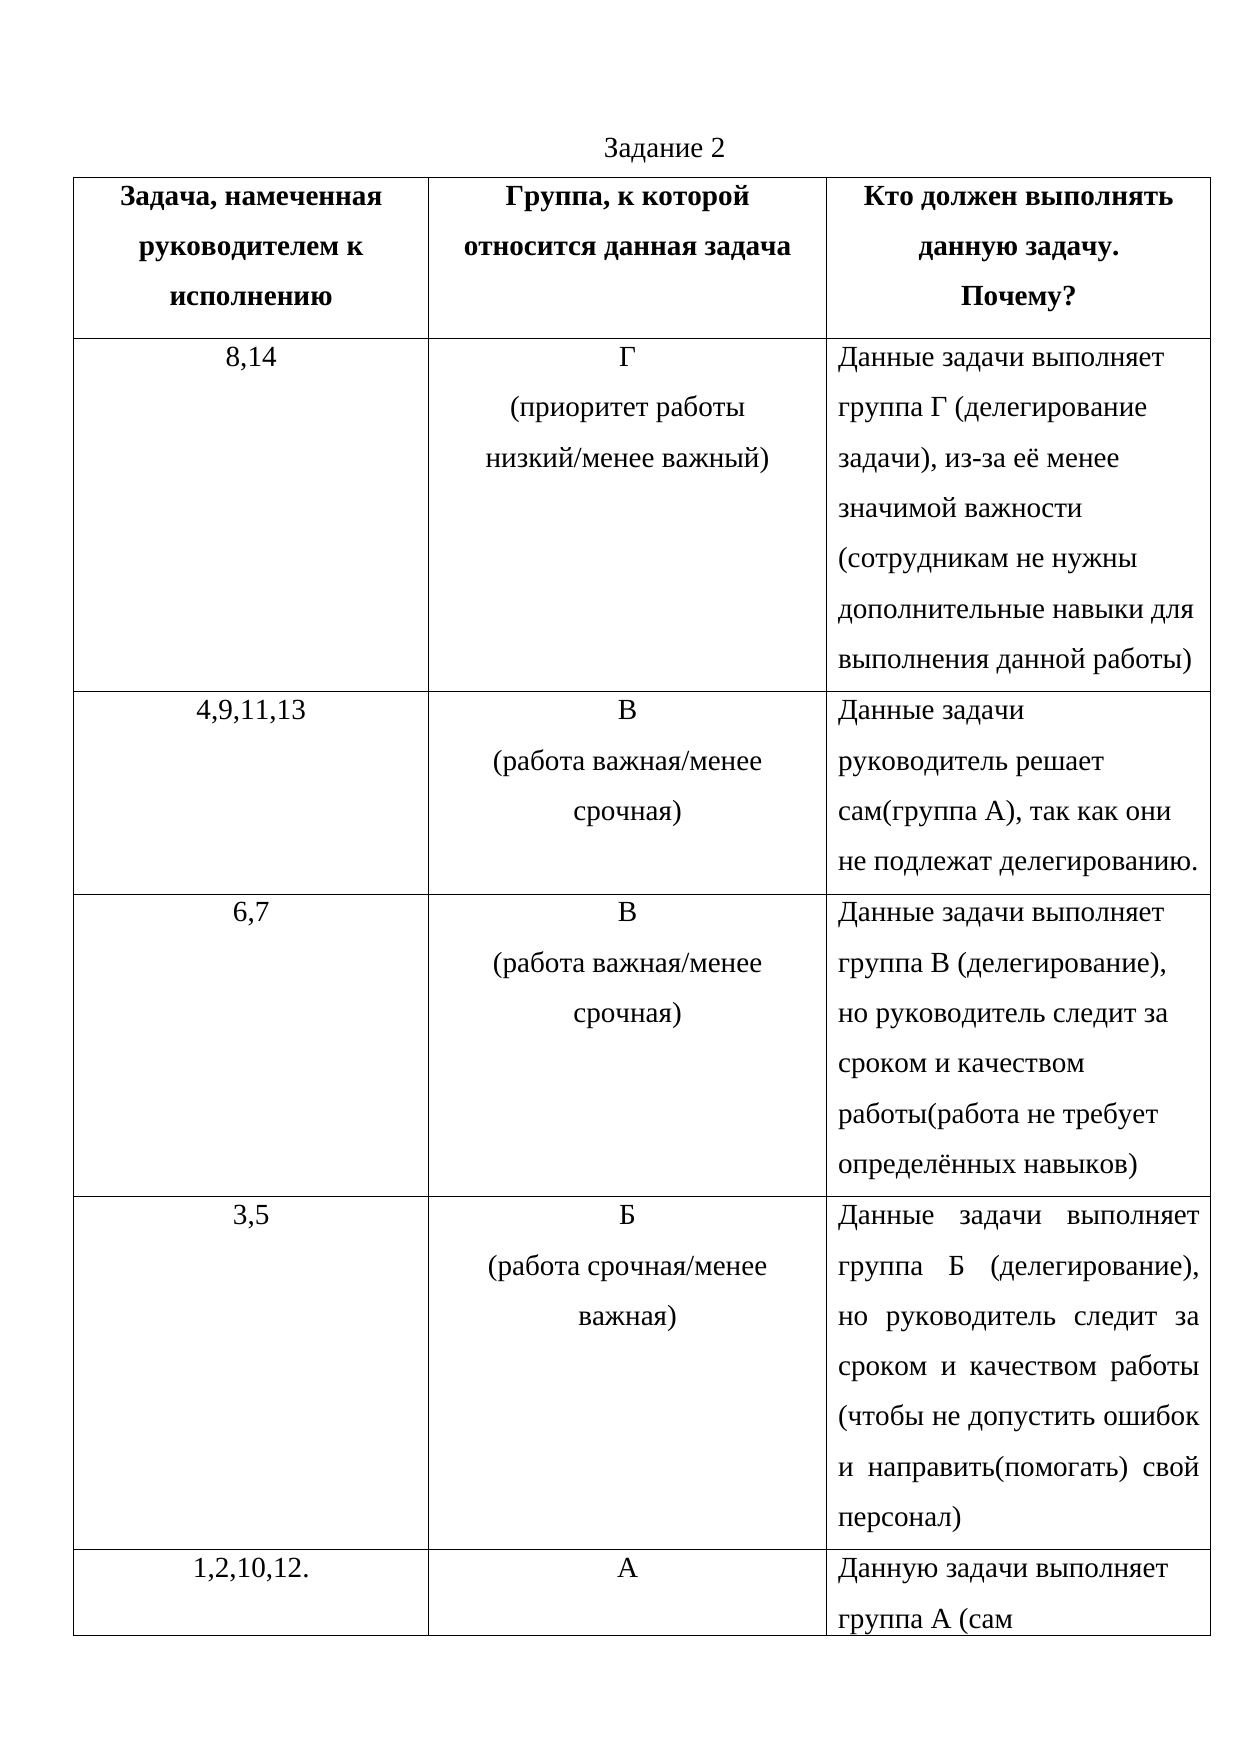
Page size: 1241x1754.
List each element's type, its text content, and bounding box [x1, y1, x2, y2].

table_cell 6,7 [74, 895, 428, 1196]
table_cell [429, 1550, 826, 1635]
table_cell В (работа важная/менее срочная) [429, 692, 826, 893]
table_cell 8,14 [74, 339, 428, 691]
table_cell Г (приоритет работы низкий/менее важный) [429, 339, 826, 691]
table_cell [827, 1550, 1210, 1635]
table_cell Данные задачи руководитель решает сам(группа А), так как они не подлежат делегированию. [827, 692, 1210, 893]
table_cell 3,5 [74, 1197, 428, 1549]
table_cell Данные задачи выполняет группа Б (делегирование), но руководитель следит за сроком и качеством работы (чтобы не допустить ошибок и направить(помогать) свой персонал) [827, 1197, 1210, 1549]
table_cell Данные задачи выполняет группа В (делегирование), но руководитель следит за сроком и качеством работы(работа не требует определённых навыков) [827, 895, 1210, 1196]
table_cell Данные задачи выполняет группа Г (делегирование задачи), из-за её менее значимой важности (сотрудникам не нужны дополнительные навыки для выполнения данной работы) [827, 339, 1210, 691]
table_cell Б (работа срочная/менее важная) [429, 1197, 826, 1549]
table_header Задача, намеченная руководителем к исполнению [74, 178, 428, 338]
table_cell 4,9,11,13 [74, 692, 428, 893]
table_header Группа, к которой относится данная задача [429, 178, 826, 338]
table_cell 1,2,10,12. [74, 1550, 428, 1635]
table_header Кто должен выполнять данную задачу. Почему? [827, 178, 1210, 338]
table_cell В (работа важная/менее срочная) [429, 895, 826, 1196]
text Задание 2 [177, 131, 1152, 164]
